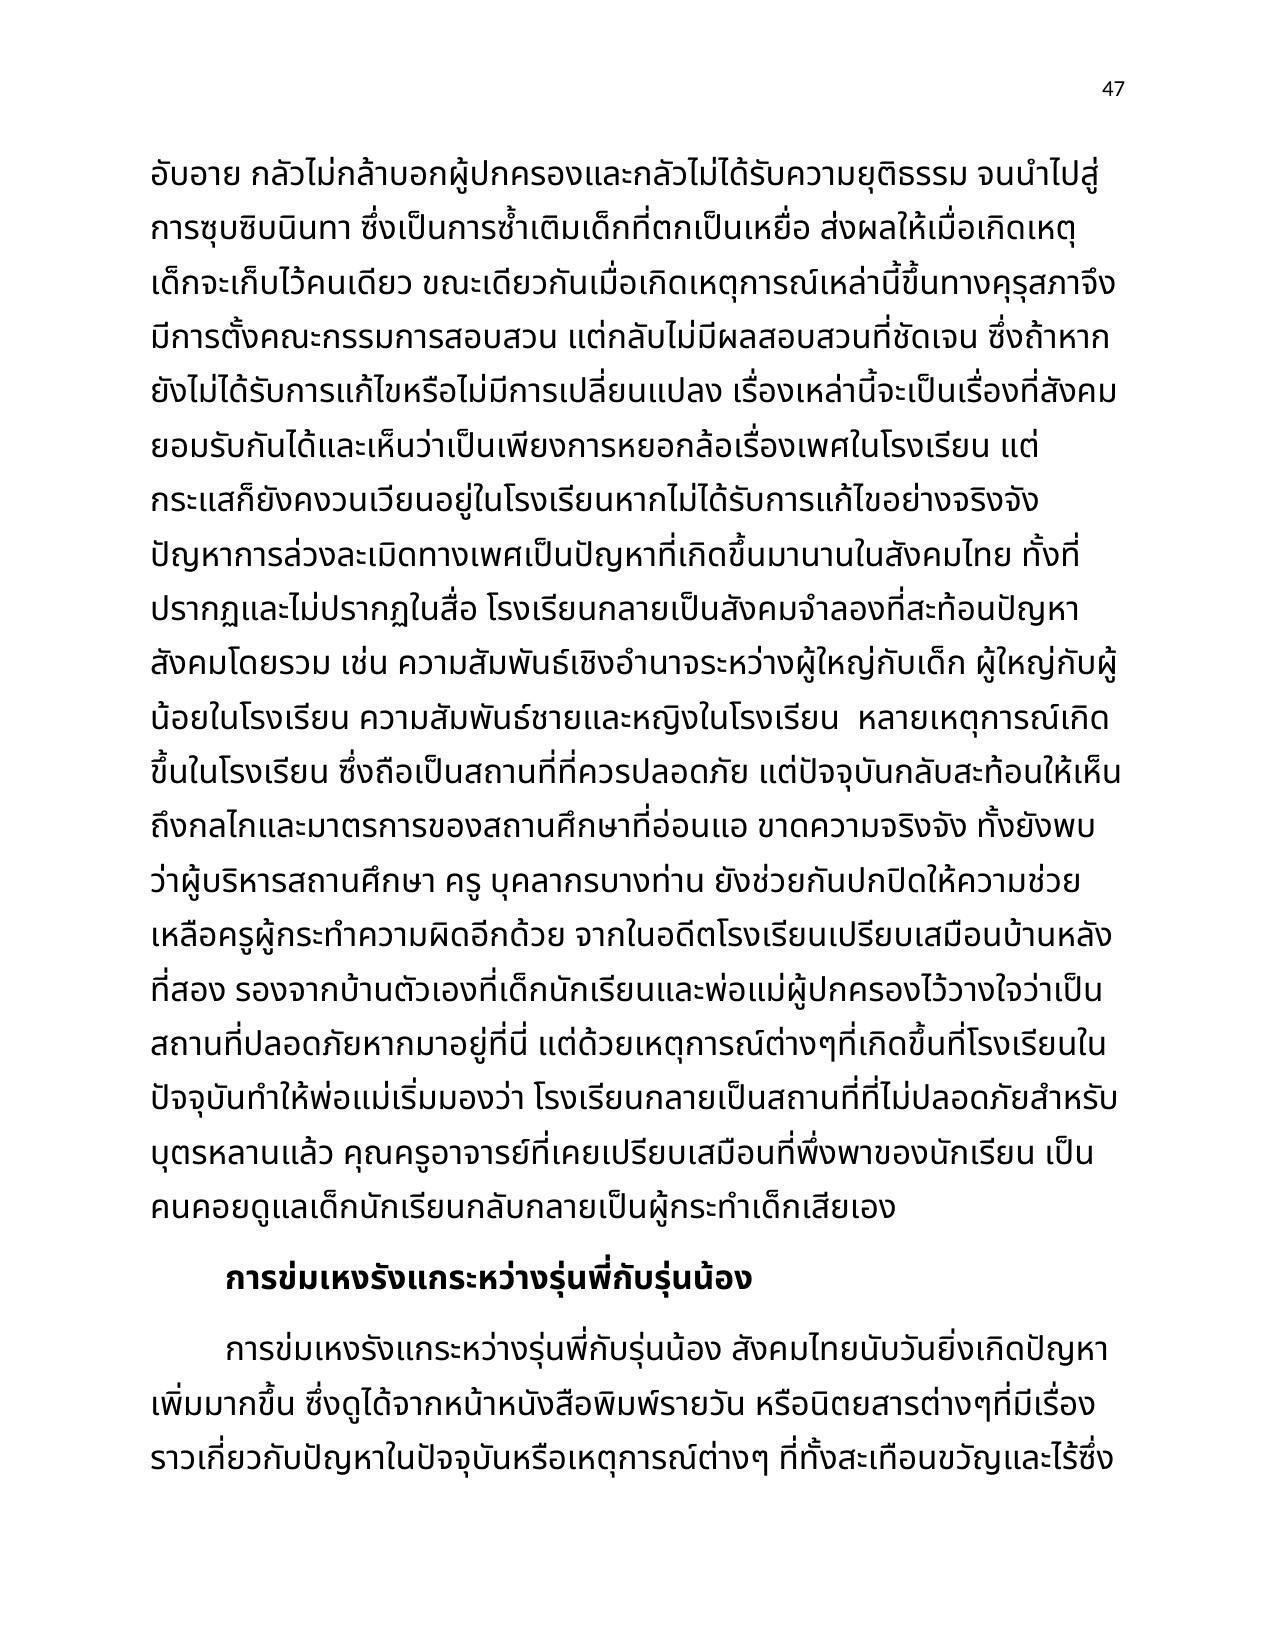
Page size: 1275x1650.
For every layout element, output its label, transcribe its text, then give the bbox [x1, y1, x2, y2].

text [150, 1325, 1125, 1484]
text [150, 150, 1125, 1233]
text การข่มเหงรังแกระหว่างรุ่นพี่กับรุ่นน้อง [150, 1254, 1125, 1304]
